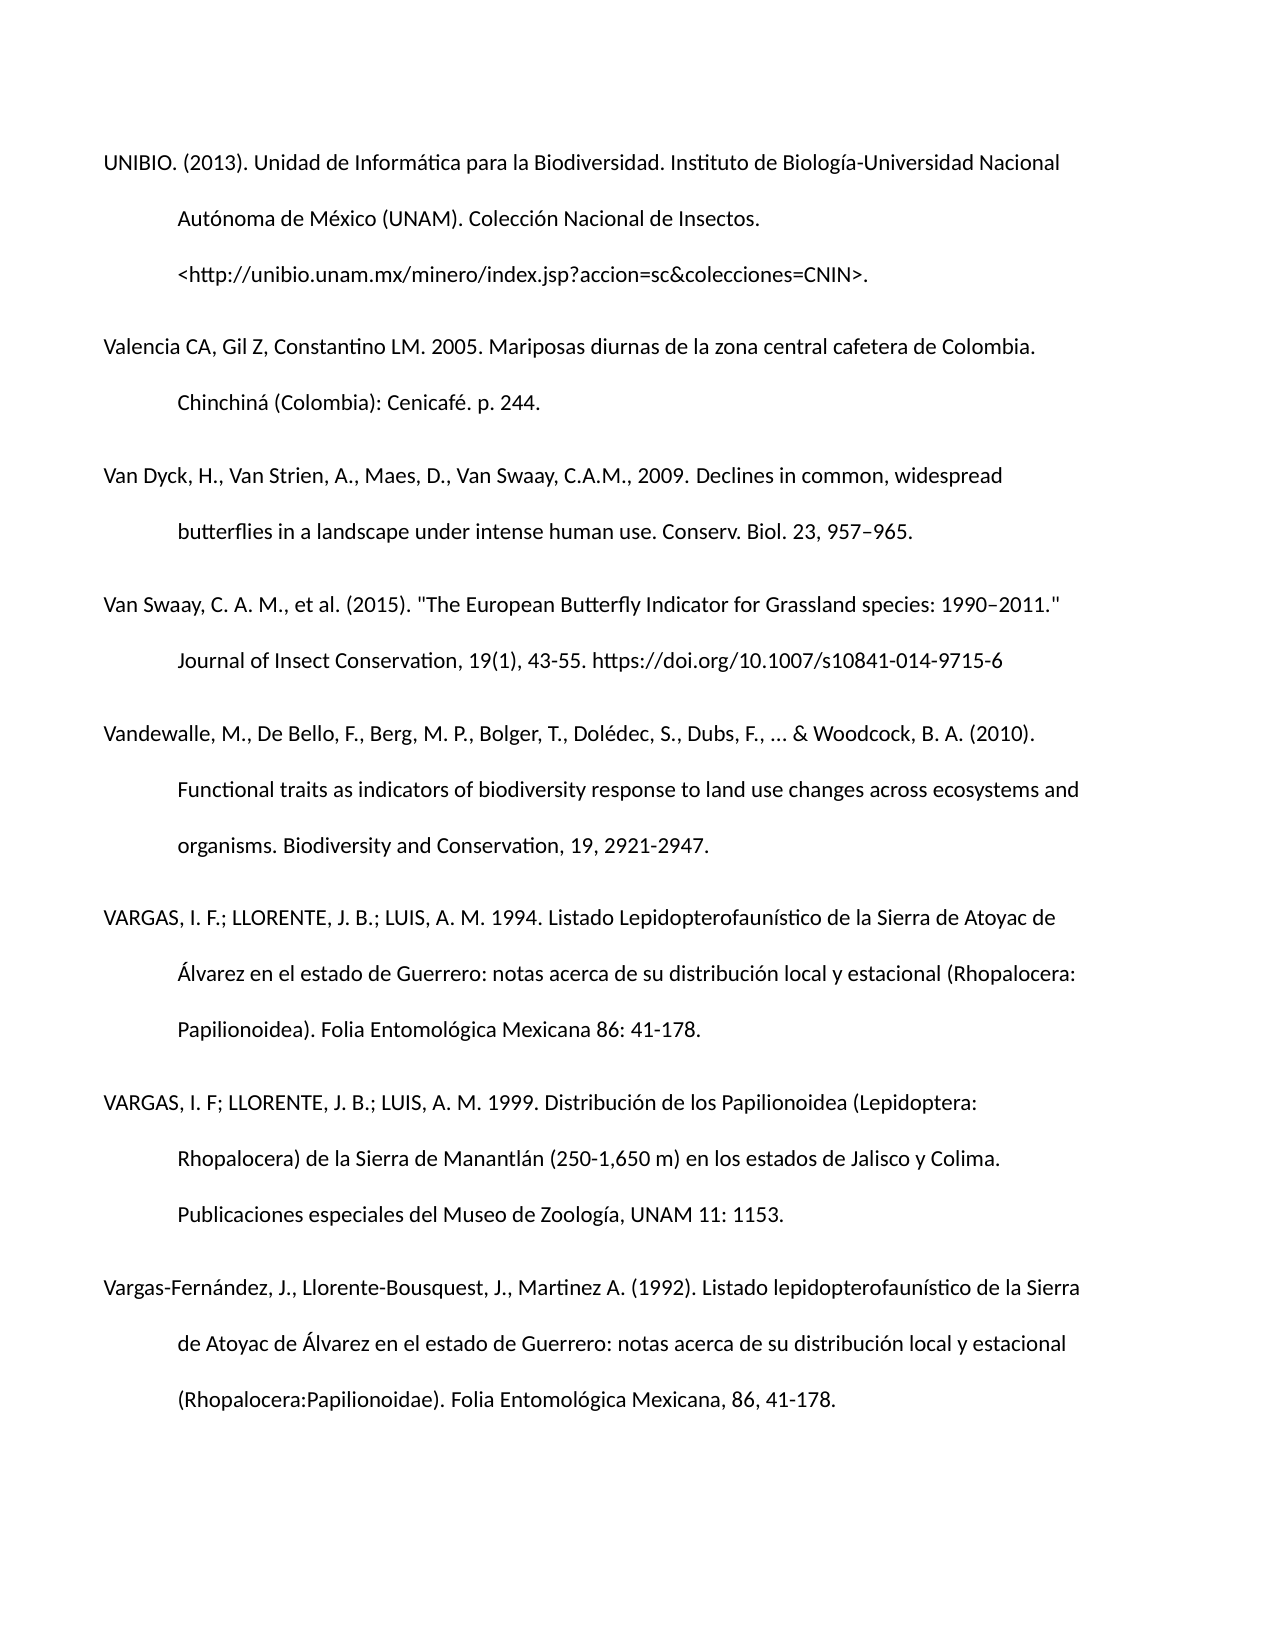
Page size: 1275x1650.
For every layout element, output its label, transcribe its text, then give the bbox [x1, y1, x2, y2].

text VARGAS, I. F.; LLORENTE, J. B.; LUIS, A. M. 1994. Listado Lepidopterofaunístico de la Sierra de Atoyac de Álvarez en el estado de Guerrero: notas acerca de su distribución local y estacional (Rhopalocera: Papilionoidea). Folia Entomológica Mexicana 86: 41-178. [103, 903, 1098, 1043]
text Valencia CA, Gil Z, Constantino LM. 2005. Mariposas diurnas de la zona central cafetera de Colombia. Chinchiná (Colombia): Cenicafé. p. 244. [103, 332, 1098, 416]
text VARGAS, I. F; LLORENTE, J. B.; LUIS, A. M. 1999. Distribución de los Papilionoidea (Lepidoptera: Rhopalocera) de la Sierra de Manantlán (250-1,650 m) en los estados de Jalisco y Colima. Publicaciones especiales del Museo de Zoología, UNAM 11: 1153. [103, 1088, 1098, 1228]
text Van Dyck, H., Van Strien, A., Maes, D., Van Swaay, C.A.M., 2009. Declines in common, widespread butterflies in a landscape under intense human use. Conserv. Biol. 23, 957–965. [103, 461, 1098, 545]
text Van Swaay, C. A. M., et al. (2015). "The European Butterfly Indicator for Grassland species: 1990–2011." Journal of Insect Conservation, 19(1), 43-55. https://doi.org/10.1007/s10841-014-9715-6 [103, 590, 1098, 674]
text Vandewalle, M., De Bello, F., Berg, M. P., Bolger, T., Dolédec, S., Dubs, F., ... & Woodcock, B. A. (2010). Functional traits as indicators of biodiversity response to land use changes across ecosystems and organisms. Biodiversity and Conservation, 19, 2921-2947. [103, 719, 1098, 859]
text UNIBIO. (2013). Unidad de Informática para la Biodiversidad. Instituto de Biología-Universidad Nacional Autónoma de México (UNAM). Colección Nacional de Insectos. <http://unibio.unam.mx/minero/index.jsp?accion=sc&colecciones=CNIN>. [103, 148, 1098, 288]
text Vargas-Fernández, J., Llorente-Bousquest, J., Martinez A. (1992). Listado lepidopterofaunístico de la Sierra de Atoyac de Álvarez en el estado de Guerrero: notas acerca de su distribución local y estacional (Rhopalocera:Papilionoidae). Folia Entomológica Mexicana, 86, 41-178. [103, 1273, 1098, 1413]
